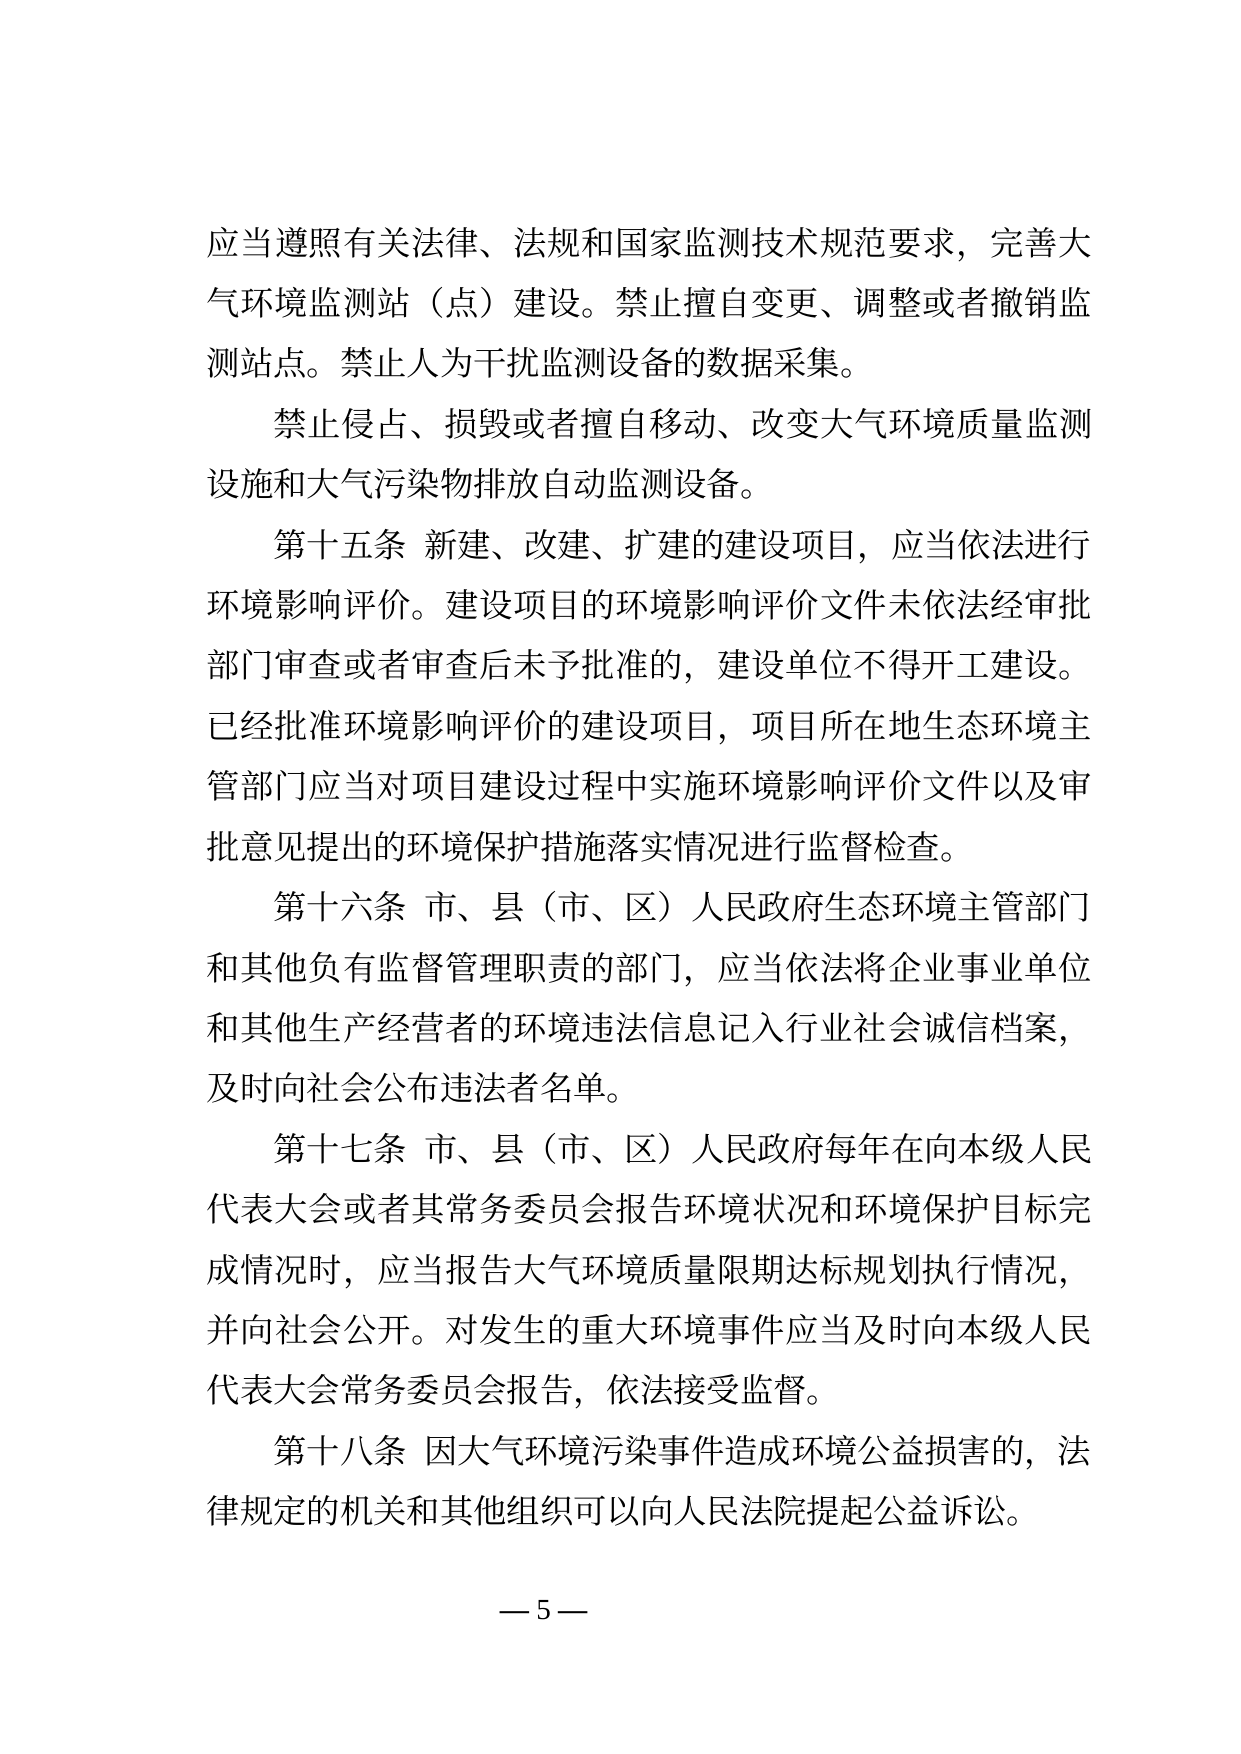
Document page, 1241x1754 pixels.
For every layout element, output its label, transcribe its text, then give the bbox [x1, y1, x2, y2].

text 第十八条 因大气环境污染事件造成环境公益损害的，法律规定的机关和其他组织可以向人民法院提起公益诉讼。 [207, 1415, 1093, 1536]
text 第十五条 新建、改建、扩建的建设项目，应当依法进行环境影响评价。建设项目的环境影响评价文件未依法经审批部门审查或者审查后未予批准的，建设单位不得开工建设。已经批准环境影响评价的建设项目，项目所在地生态环境主管部门应当对项目建设过程中实施环境影响评价文件以及审批意见提出的环境保护措施落实情况进行监督检查。 [207, 509, 1093, 871]
text 第十七条 市、县（市、区）人民政府每年在向本级人民代表大会或者其常务委员会报告环境状况和环境保护目标完成情况时，应当报告大气环境质量限期达标规划执行情况，并向社会公开。对发生的重大环境事件应当及时向本级人民代表大会常务委员会报告，依法接受监督。 [207, 1113, 1093, 1415]
text 第十六条 市、县（市、区）人民政府生态环境主管部门和其他负有监督管理职责的部门，应当依法将企业事业单位和其他生产经营者的环境违法信息记入行业社会诚信档案，及时向社会公布违法者名单。 [207, 871, 1093, 1113]
text 禁止侵占、损毁或者擅自移动、改变大气环境质量监测设施和大气污染物排放自动监测设备。 [207, 388, 1093, 509]
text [207, 207, 1093, 388]
